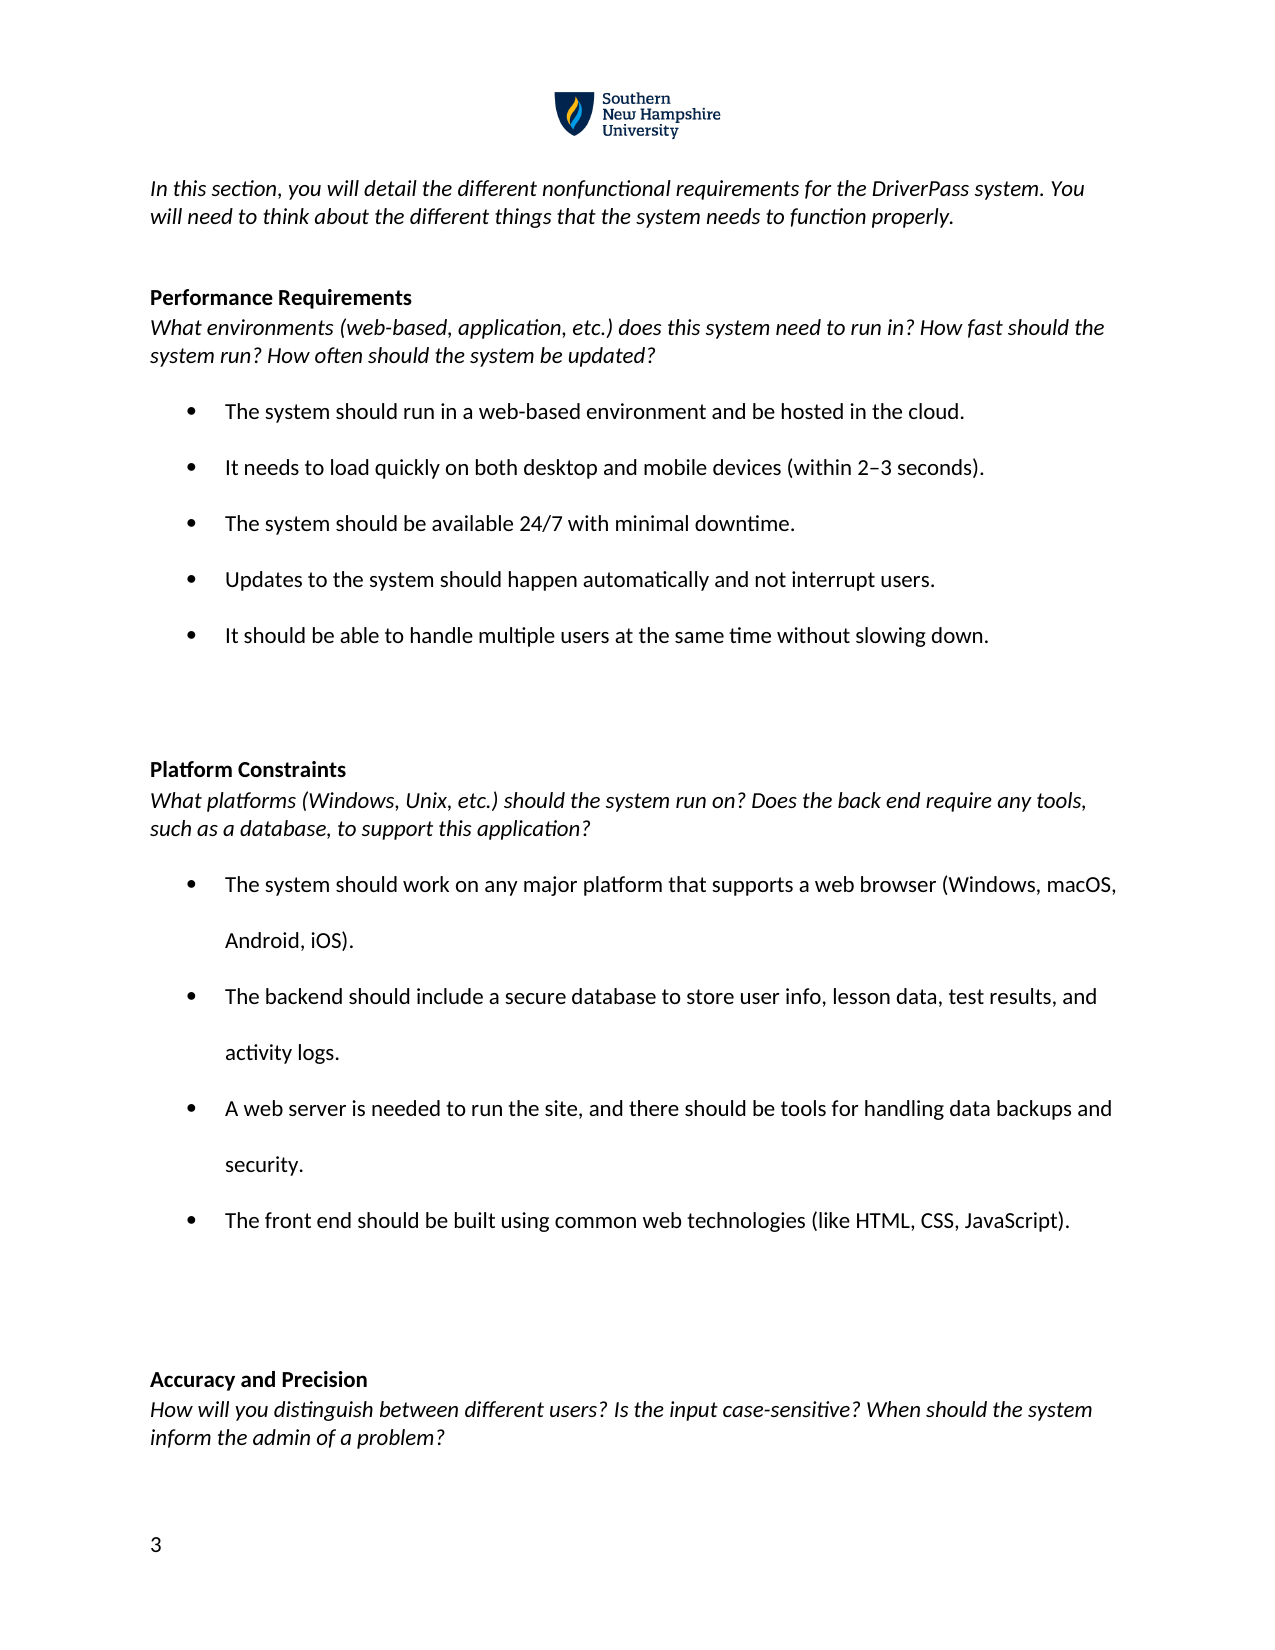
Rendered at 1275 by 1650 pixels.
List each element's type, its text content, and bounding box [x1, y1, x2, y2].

subtitle Platform Constraints [150, 756, 1125, 783]
text How will you distinguish between different users? Is the input case-sensitive? When should the system inform the admin of a problem? [150, 1395, 1125, 1451]
subtitle Accuracy and Precision [150, 1365, 1125, 1393]
list The system should be available 24/7 with minimal downtime. [187, 509, 1125, 537]
list It should be able to handle multiple users at the same time without slowing down. [187, 621, 1125, 649]
list The backend should include a secure database to store user info, lesson data, test results, and activity logs. [187, 982, 1125, 1066]
list The system should work on any major platform that supports a web browser (Windows, macOS, Android, iOS). [187, 870, 1125, 954]
list Updates to the system should happen automatically and not interrupt users. [187, 565, 1125, 593]
text What platforms (Windows, Unix, etc.) should the system run on? Does the back end require any tools, such as a database, to support this application? [150, 786, 1125, 842]
list A web server is needed to run the site, and there should be tools for handling data backups and security. [187, 1094, 1125, 1178]
list The system should run in a web-based environment and be hosted in the cloud. [187, 397, 1125, 425]
picture [546, 75, 729, 154]
subtitle Performance Requirements [150, 283, 1125, 311]
text In this section, you will detail the different nonfunctional requirements for the DriverPass system. You will need to think about the different things that the system needs to function properly. [150, 174, 1125, 230]
list The front end should be built using common web technologies (like HTML, CSS, JavaScript). [187, 1206, 1125, 1234]
text What environments (web-based, application, etc.) does this system need to run in? How fast should the system run? How often should the system be updated? [150, 313, 1125, 369]
list It needs to load quickly on both desktop and mobile devices (within 2–3 seconds). [187, 453, 1125, 481]
